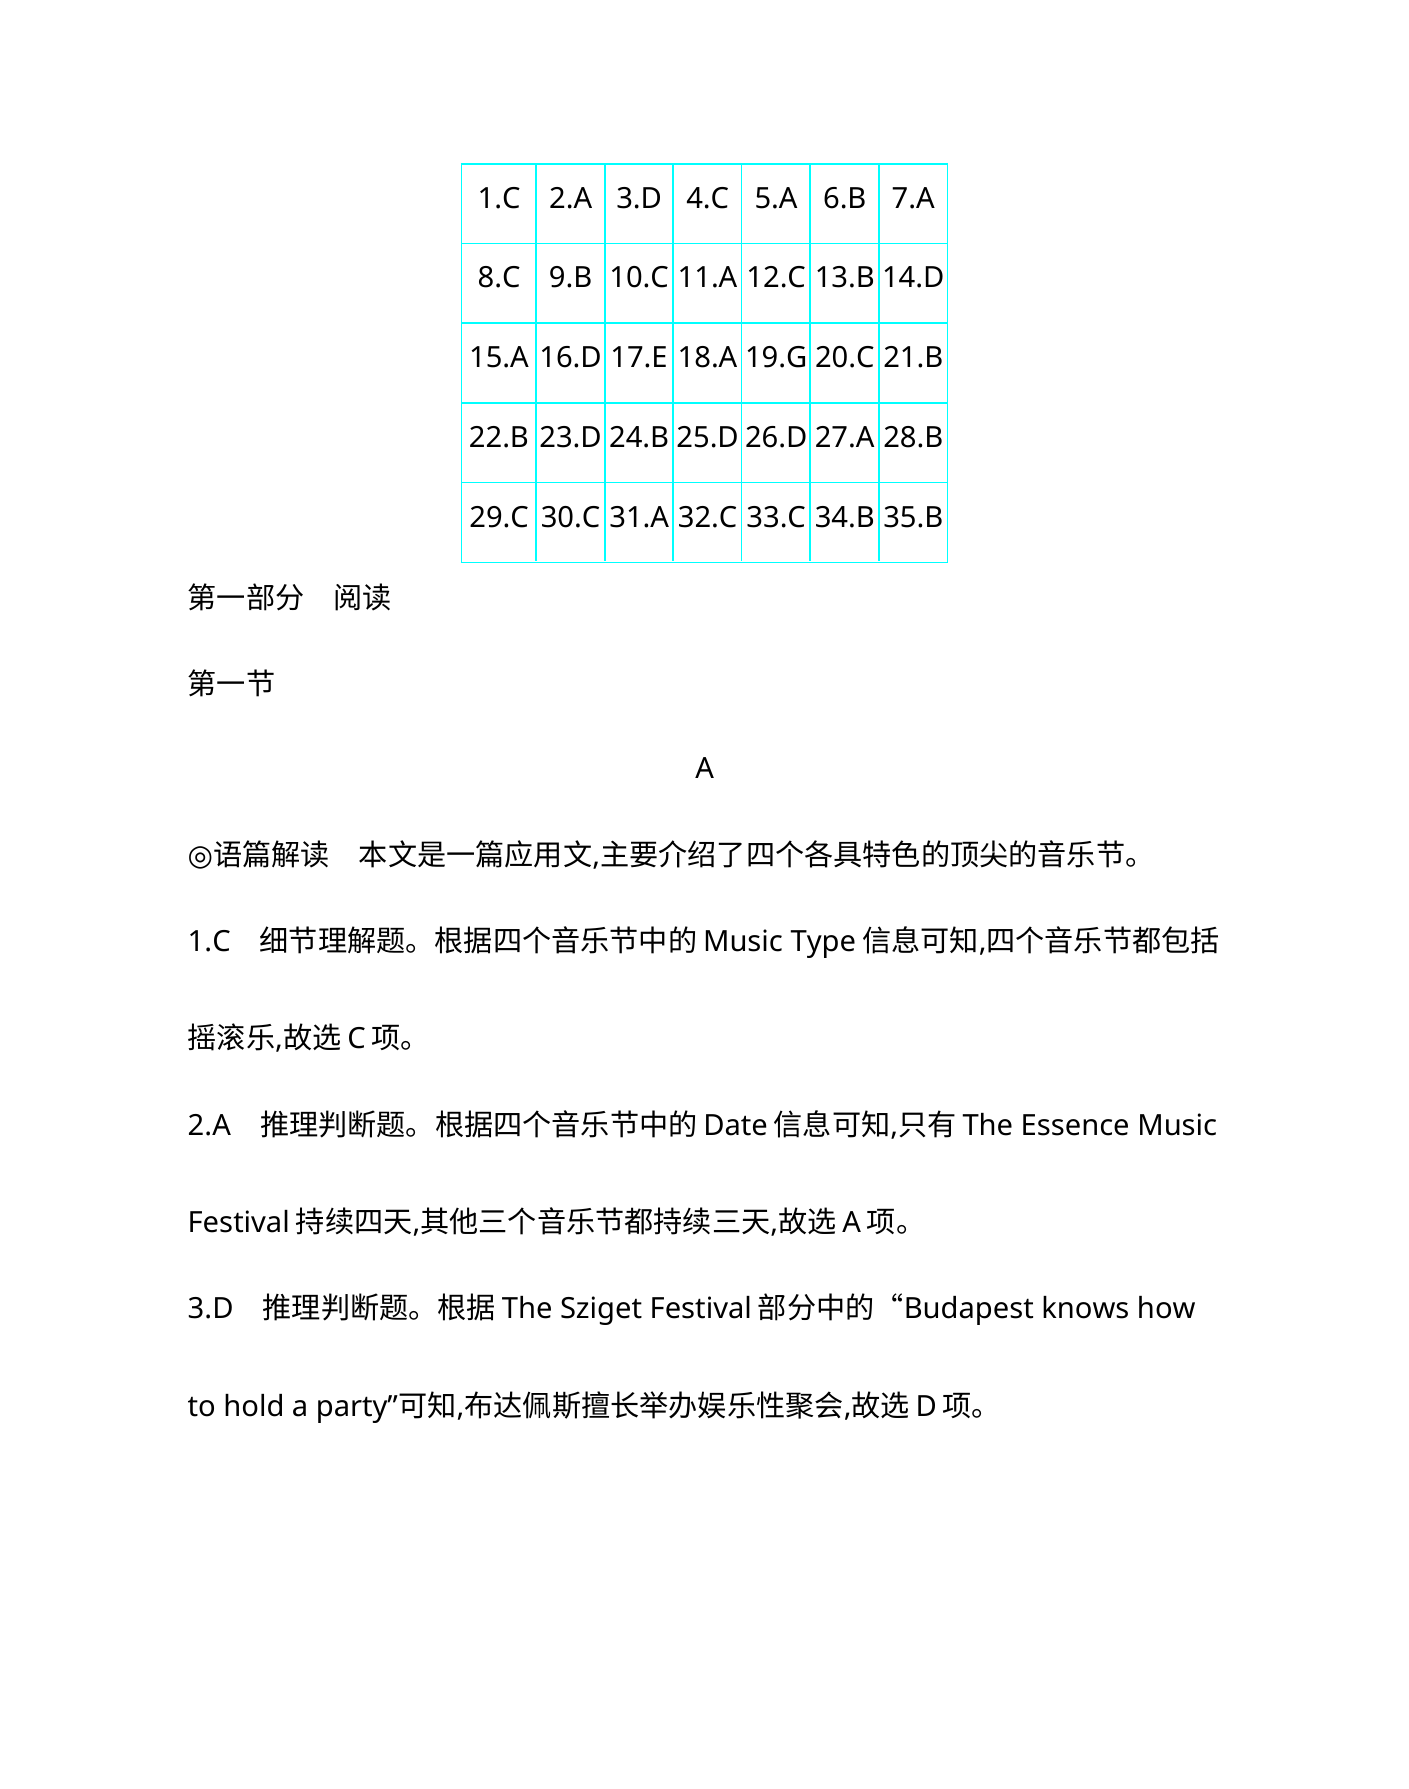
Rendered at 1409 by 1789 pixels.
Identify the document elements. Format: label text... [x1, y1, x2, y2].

table_cell 16.D [537, 324, 604, 402]
table_cell 21.B [880, 324, 947, 402]
table_header 3.D [606, 165, 672, 243]
table_cell 32.C [674, 483, 741, 561]
table_cell 18.A [674, 324, 741, 402]
text 第一节 [187, 649, 1221, 714]
table_header 2.A [537, 165, 604, 243]
text ◎语篇解读 本文是一篇应用文,主要介绍了四个各具特色的顶尖的音乐节。 [187, 820, 1221, 885]
table_cell 10.C [606, 244, 672, 322]
table_cell 8.C [462, 244, 535, 322]
table_cell 31.A [606, 483, 672, 561]
table_header 1.C [462, 165, 535, 243]
table_cell 13.B [811, 244, 878, 322]
table_cell 35.B [880, 483, 947, 561]
table_header 4.C [674, 165, 741, 243]
table_cell 14.D [880, 244, 947, 322]
table_cell 25.D [674, 404, 741, 482]
text 1.C 细节理解题。根据四个音乐节中的Music Type信息可知,四个音乐节都包括摇滚乐,故选C项。 [187, 906, 1221, 1069]
table_cell 9.B [537, 244, 604, 322]
text 3.D 推理判断题。根据The Sziget Festival部分中的“Budapest knows how to hold a party”可知,布达佩斯擅长举办娱乐性聚会,故选D项。 [187, 1273, 1221, 1436]
table_cell 28.B [880, 404, 947, 482]
table_header 7.A [880, 165, 947, 243]
table_cell 33.C [742, 483, 809, 561]
table_cell 26.D [742, 404, 809, 482]
table_cell 29.C [462, 483, 535, 561]
table_cell 15.A [462, 324, 535, 402]
text A [187, 735, 1221, 800]
table_cell 20.C [811, 324, 878, 402]
table_header 6.B [811, 165, 878, 243]
text 第一部分 阅读 [187, 563, 1221, 628]
table_header 5.A [742, 165, 809, 243]
table_cell 19.G [742, 324, 809, 402]
table_cell 23.D [537, 404, 604, 482]
table_cell 30.C [537, 483, 604, 561]
table_cell 17.E [606, 324, 672, 402]
text 2.A 推理判断题。根据四个音乐节中的Date信息可知,只有The Essence Music Festival持续四天,其他三个音乐节都持续三天,故选A项。 [187, 1090, 1221, 1252]
table_cell 11.A [674, 244, 741, 322]
table_cell 24.B [606, 404, 672, 482]
table_cell 27.A [811, 404, 878, 482]
table_cell 22.B [462, 404, 535, 482]
table_cell 34.B [811, 483, 878, 561]
table_cell 12.C [742, 244, 809, 322]
